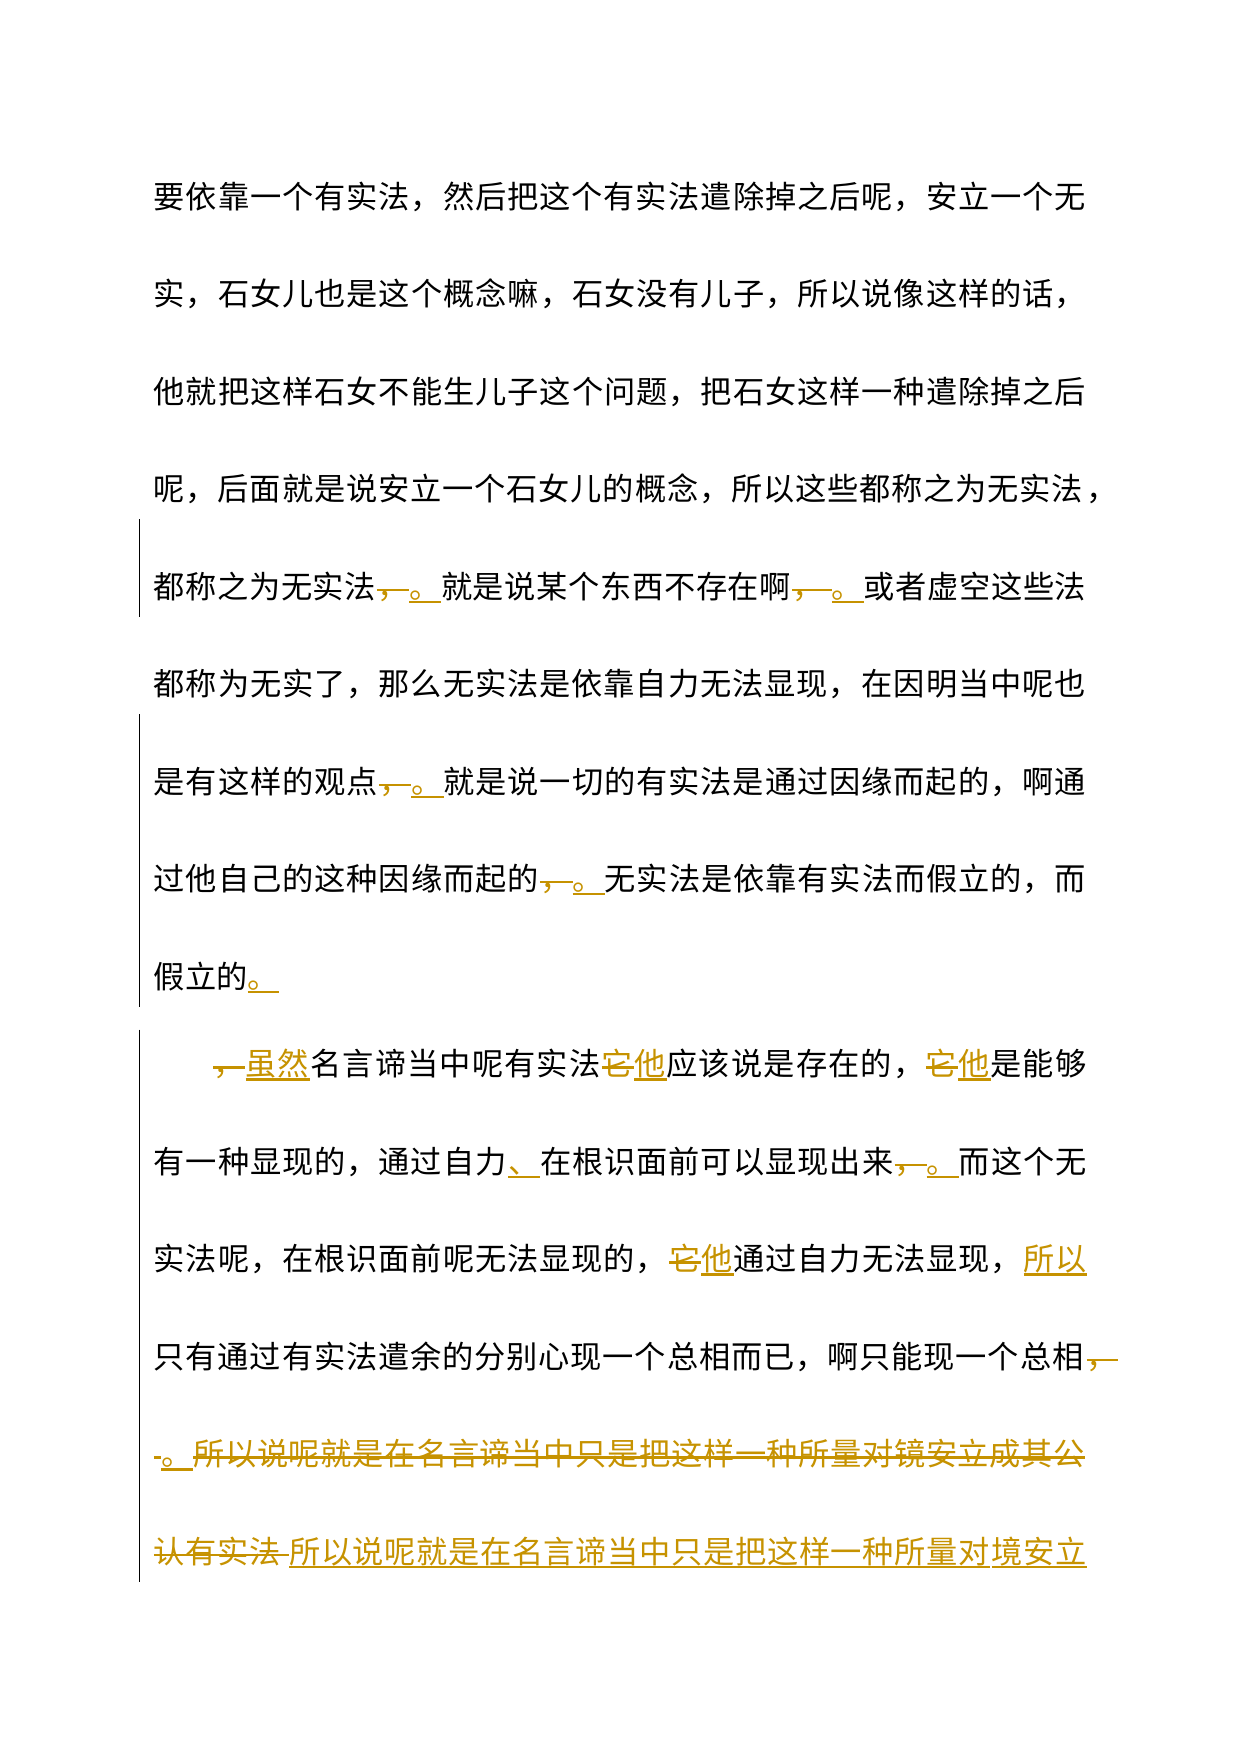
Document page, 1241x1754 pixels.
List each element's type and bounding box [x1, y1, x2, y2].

text [153, 1029, 1087, 1582]
text [153, 162, 1087, 1007]
